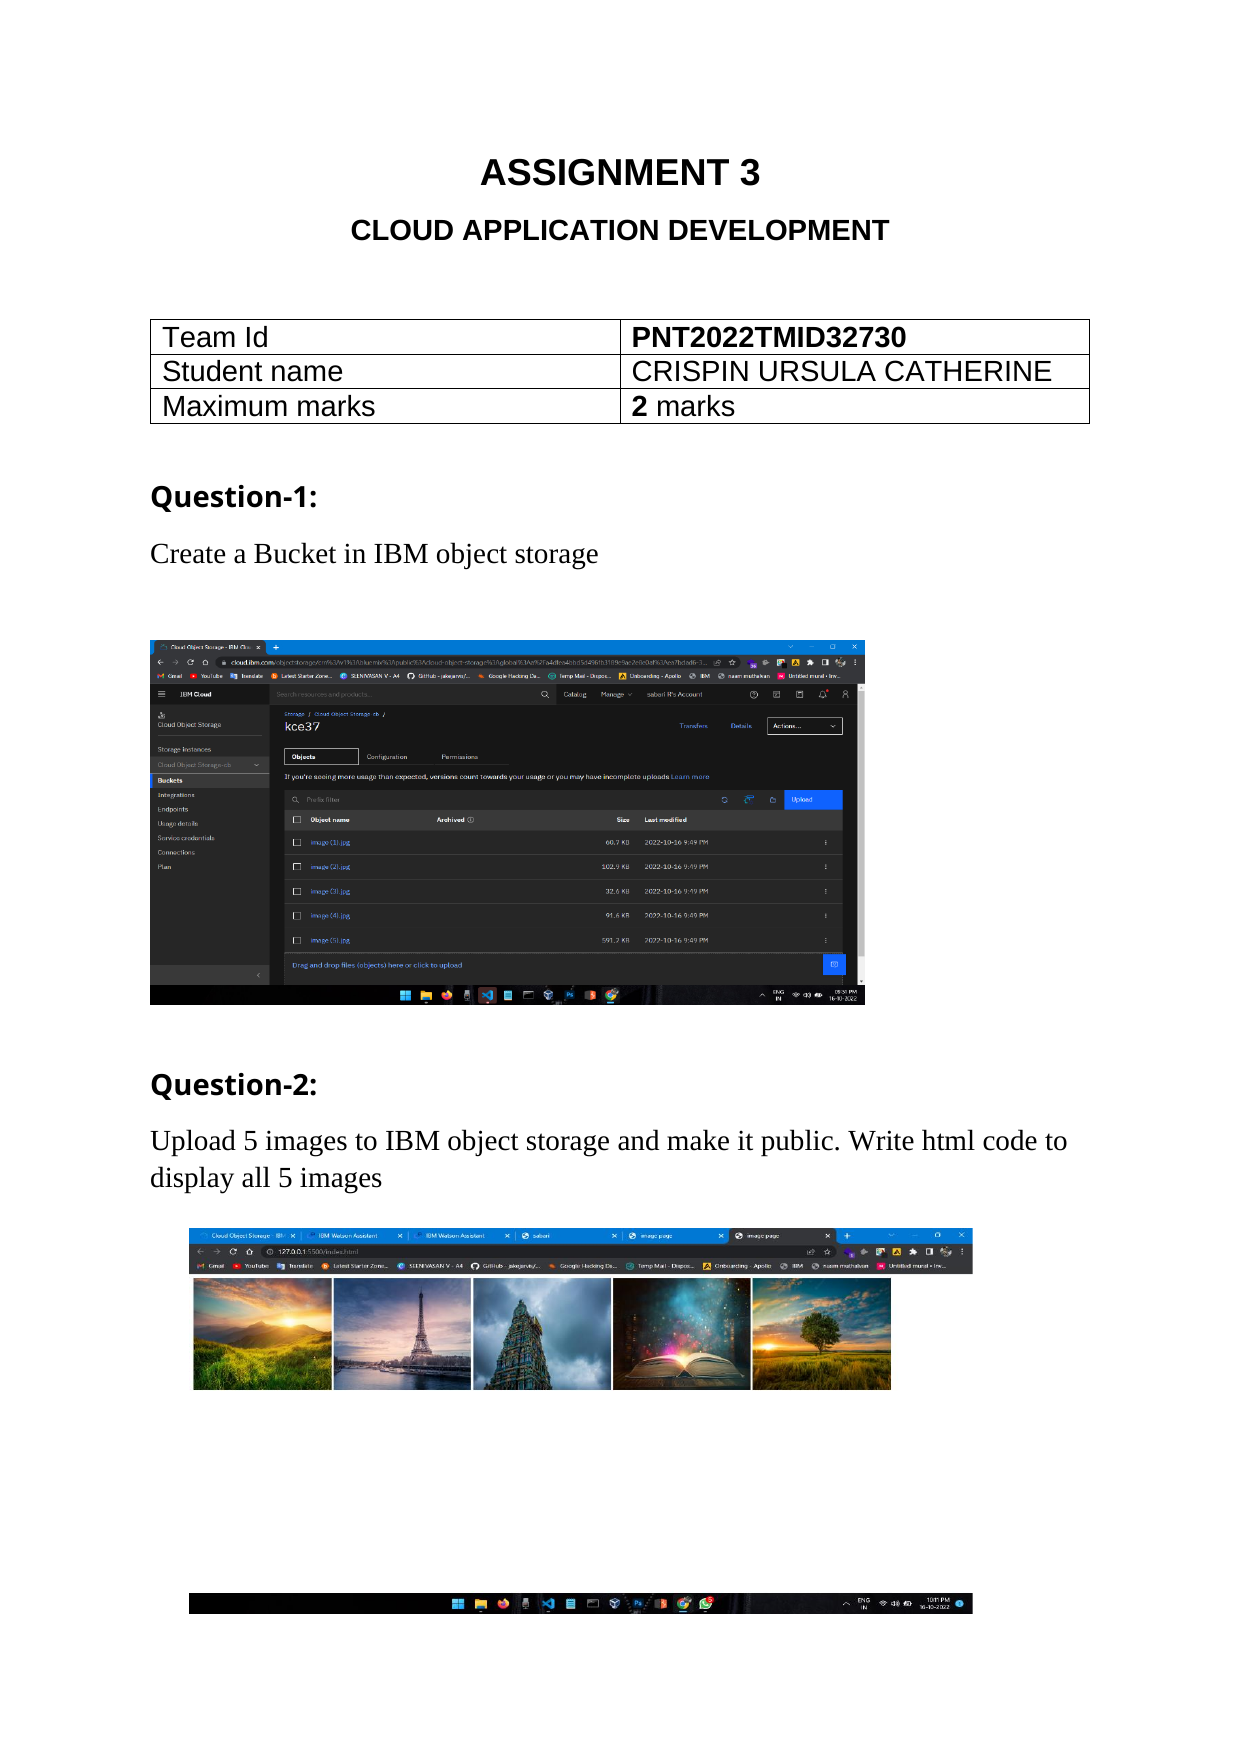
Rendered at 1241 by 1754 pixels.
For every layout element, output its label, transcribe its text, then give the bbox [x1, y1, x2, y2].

text Question-1: [150, 476, 1090, 516]
text Upload 5 images to IBM object storage and make it public. Write html code to display all 5 images [150, 1123, 1090, 1193]
text Create a Bucket in IBM object storage [150, 536, 1090, 569]
picture [189, 1228, 973, 1614]
table_cell Student name [151, 355, 620, 388]
text ASSIGNMENT 3 [150, 150, 1090, 193]
table_cell 2 marks [621, 389, 1089, 423]
text CLOUD APPLICATION DEVELOPMENT [150, 213, 1090, 247]
table_header Team Id [151, 320, 620, 353]
table_cell CRISPIN URSULA CATHERINE [621, 355, 1089, 388]
picture [150, 640, 865, 1005]
table_header PNT2022TMID32730 [621, 320, 1089, 353]
table_cell Maximum marks [151, 389, 620, 423]
text Question-2: [150, 1064, 1090, 1104]
